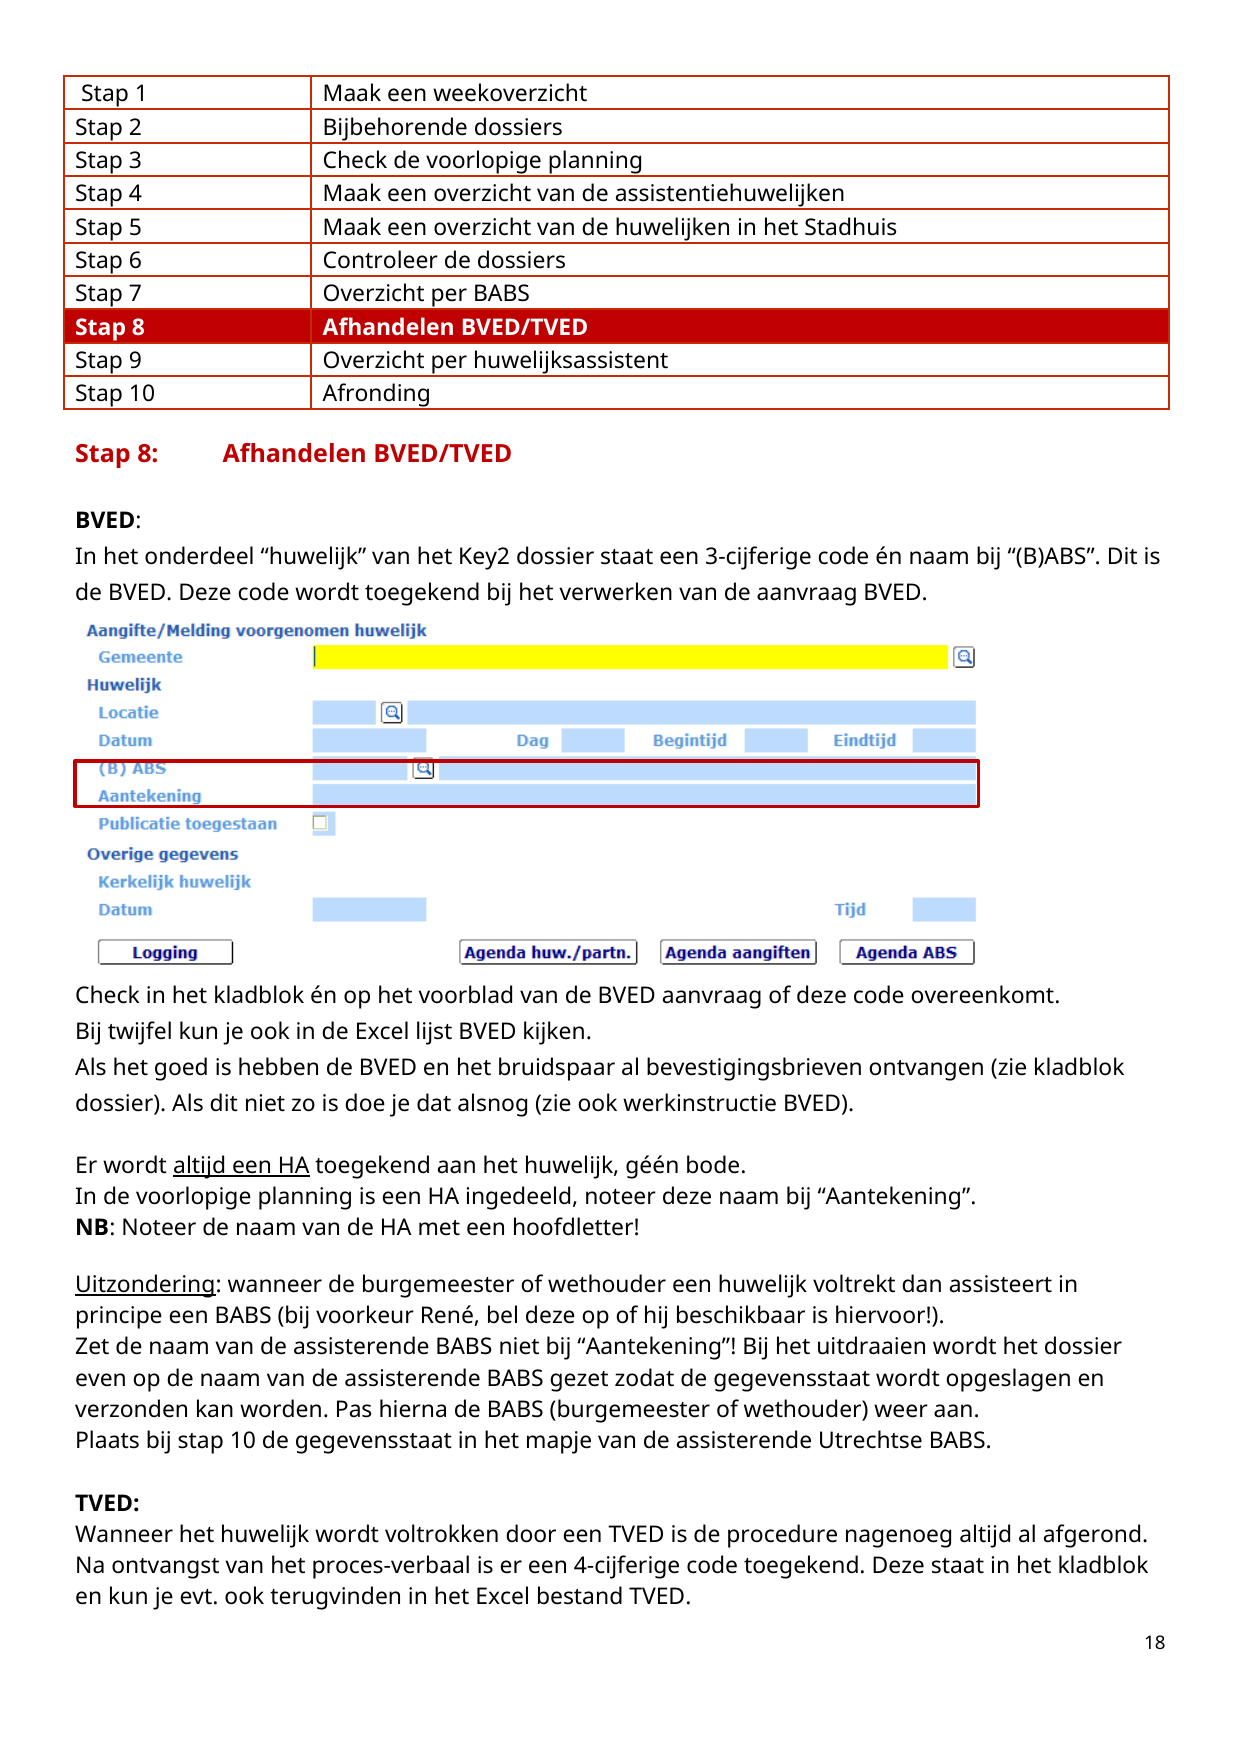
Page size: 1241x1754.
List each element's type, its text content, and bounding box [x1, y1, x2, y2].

table_cell Overzicht per huwelijksassistent [312, 344, 1168, 375]
picture [75, 611, 996, 976]
table_cell Stap 5 [65, 210, 310, 242]
text Bij twijfel kun je ook in de Excel lijst BVED kijken. [75, 1015, 1165, 1046]
table_cell Stap 2 [65, 110, 310, 142]
table_cell Stap 3 [65, 144, 310, 175]
text Wanneer het huwelijk wordt voltrokken door een TVED is de procedure nagenoeg altijd al afgerond. Na ontvangst van het proces-verbaal is er een 4-cijferige code toegekend. Deze staat in het kladblok en kun je evt. ook terugvinden in het Excel bestand TVED. [75, 1518, 1165, 1612]
text In de voorlopige planning is een HA ingedeeld, noteer deze naam bij “Aantekening”. [75, 1180, 1165, 1211]
text Zet de naam van de assisterende BABS niet bij “Aantekening”! Bij het uitdraaien wordt het dossier even op de naam van de assisterende BABS gezet zodat de gegevensstaat wordt opgeslagen en verzonden kan worden. Pas hierna de BABS (burgemeester of wethouder) weer aan. [75, 1330, 1165, 1424]
table_cell Stap 9 [65, 344, 310, 375]
table_cell Stap 10 [65, 377, 310, 408]
text BVED: [75, 504, 1165, 536]
picture [77, 763, 977, 805]
table_cell Controleer de dossiers [312, 244, 1168, 275]
text Uitzondering: wanneer de burgemeester of wethouder een huwelijk voltrekt dan assisteert in principe een BABS (bij voorkeur René, bel deze op of hij beschikbaar is hiervoor!). [75, 1268, 1165, 1330]
table_header Stap 1 [65, 77, 310, 108]
table_cell Stap 7 [65, 277, 310, 308]
table_cell Check de voorlopige planning [312, 144, 1168, 175]
text Er wordt altijd een HA toegekend aan het huwelijk, géén bode. [75, 1148, 1165, 1180]
table_cell Maak een overzicht van de huwelijken in het Stadhuis [312, 210, 1168, 242]
table_cell Afhandelen BVED/TVED [312, 310, 1168, 342]
table_cell Stap 6 [65, 244, 310, 275]
table_cell Maak een overzicht van de assistentiehuwelijken [312, 177, 1168, 208]
text TVED: [75, 1487, 1165, 1518]
table_header Maak een weekoverzicht [312, 77, 1168, 108]
table_cell Stap 4 [65, 177, 310, 208]
table_cell Afronding [312, 377, 1168, 408]
text NB: Noteer de naam van de HA met een hoofdletter! [75, 1211, 1165, 1242]
text Check in het kladblok én op het voorblad van de BVED aanvraag of deze code overeenkomt. [75, 979, 1165, 1011]
table_cell Overzicht per BABS [312, 277, 1168, 308]
table_cell Bijbehorende dossiers [312, 110, 1168, 142]
table_cell Stap 8 [65, 310, 310, 342]
text Als het goed is hebben de BVED en het bruidspaar al bevestigingsbrieven ontvangen (zie kladblok dossier). Als dit niet zo is doe je dat alsnog (zie ook werkinstructie BVED). [75, 1051, 1165, 1118]
text Stap 8: Afhandelen BVED/TVED [75, 436, 1165, 470]
text Plaats bij stap 10 de gegevensstaat in het mapje van de assisterende Utrechtse BABS. [75, 1424, 1165, 1455]
